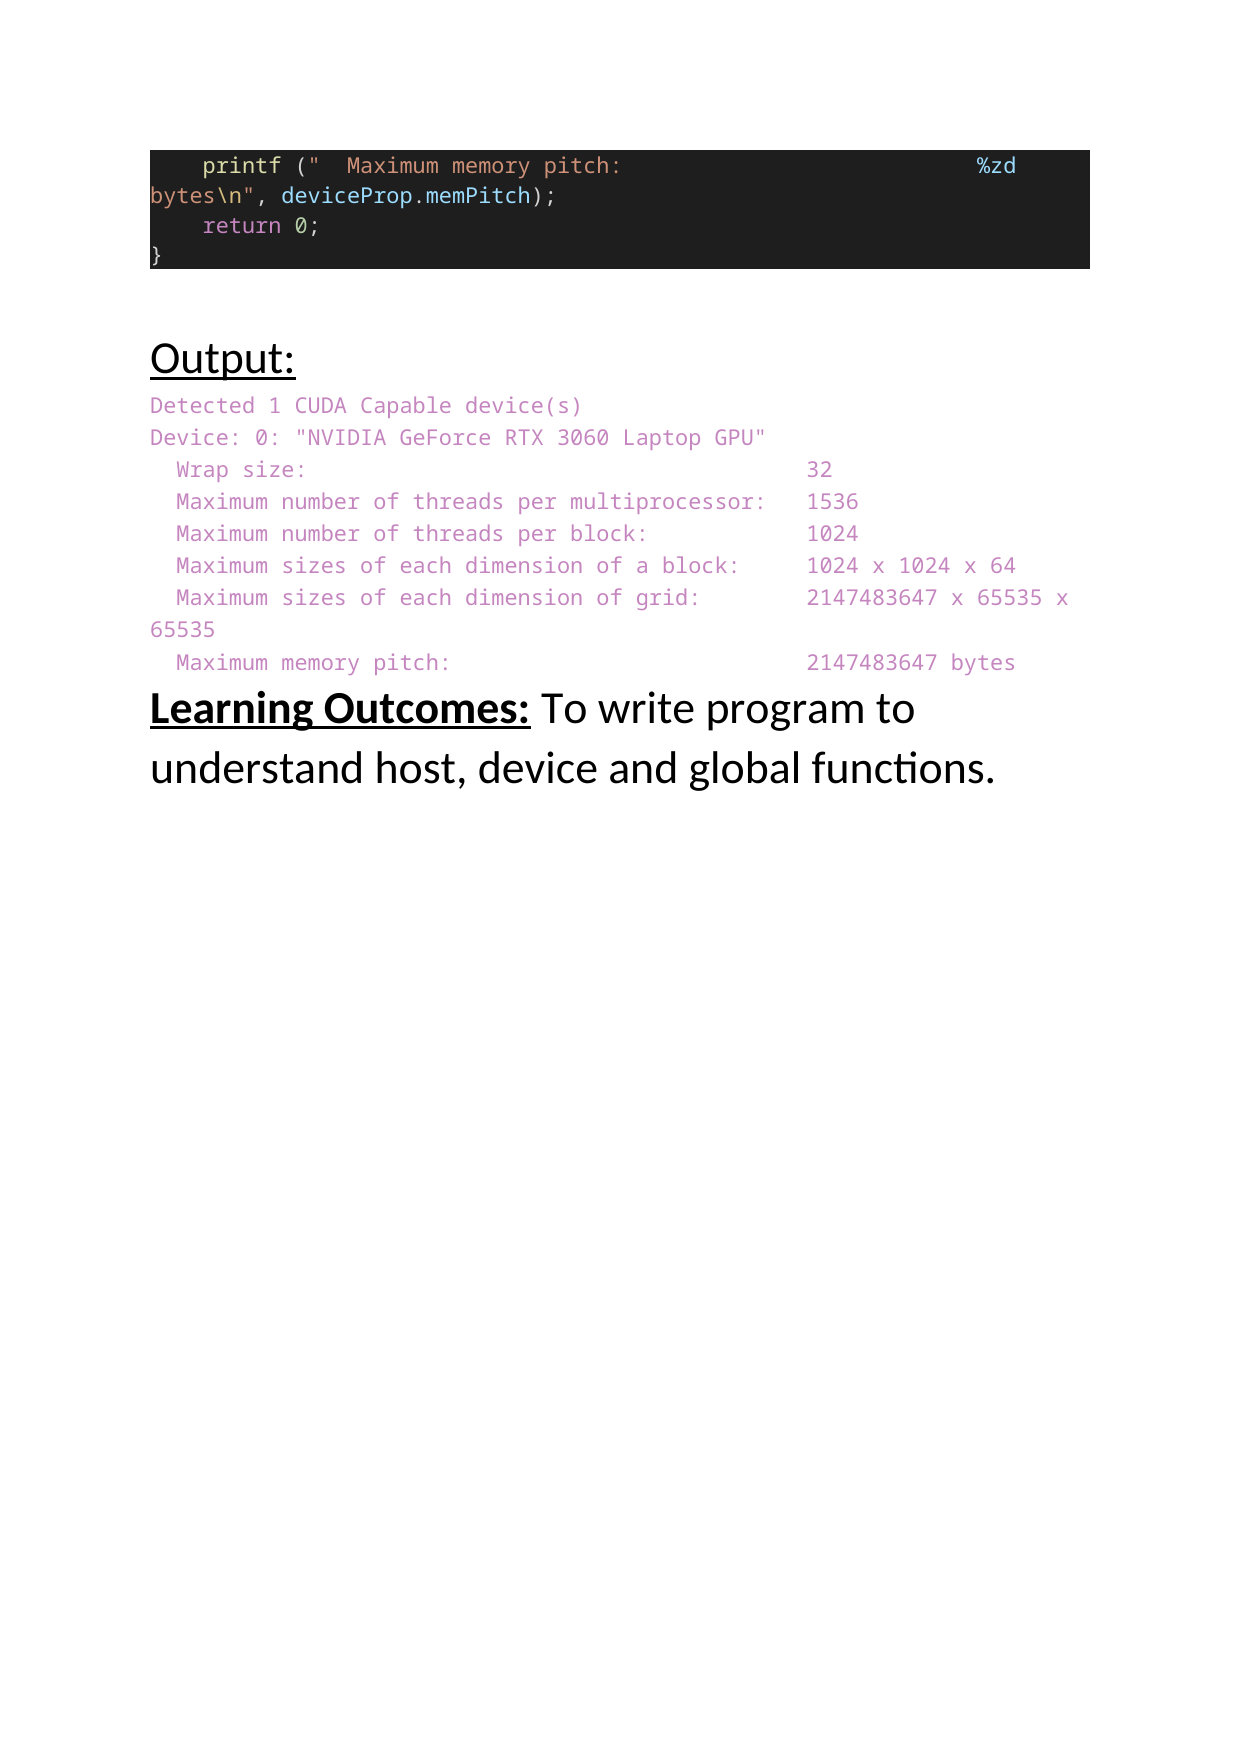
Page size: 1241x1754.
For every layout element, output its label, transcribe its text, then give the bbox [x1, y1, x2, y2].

text Maximum memory pitch: 2147483647 bytes [150, 646, 1090, 676]
text } [150, 239, 1090, 269]
text return 0; [150, 209, 1090, 239]
text Wrap size: 32 [150, 454, 1090, 484]
text Device: 0: "NVIDIA GeForce RTX 3060 Laptop GPU" [150, 422, 1090, 452]
text Output: [150, 329, 1090, 385]
text Maximum number of threads per block: 1024 [150, 518, 1090, 548]
text Maximum sizes of each dimension of a block: 1024 x 1024 x 64 [150, 550, 1090, 580]
text Maximum number of threads per multiprocessor: 1536 [150, 486, 1090, 516]
text Maximum sizes of each dimension of grid: 2147483647 x 65535 x 65535 [150, 582, 1090, 644]
text Detected 1 CUDA Capable device(s) [150, 390, 1090, 419]
text printf (" Maximum memory pitch: %zd bytes\n", deviceProp.memPitch); [150, 150, 1090, 209]
text Learning Outcomes: To write program to understand host, device and global functions. [150, 678, 1090, 795]
